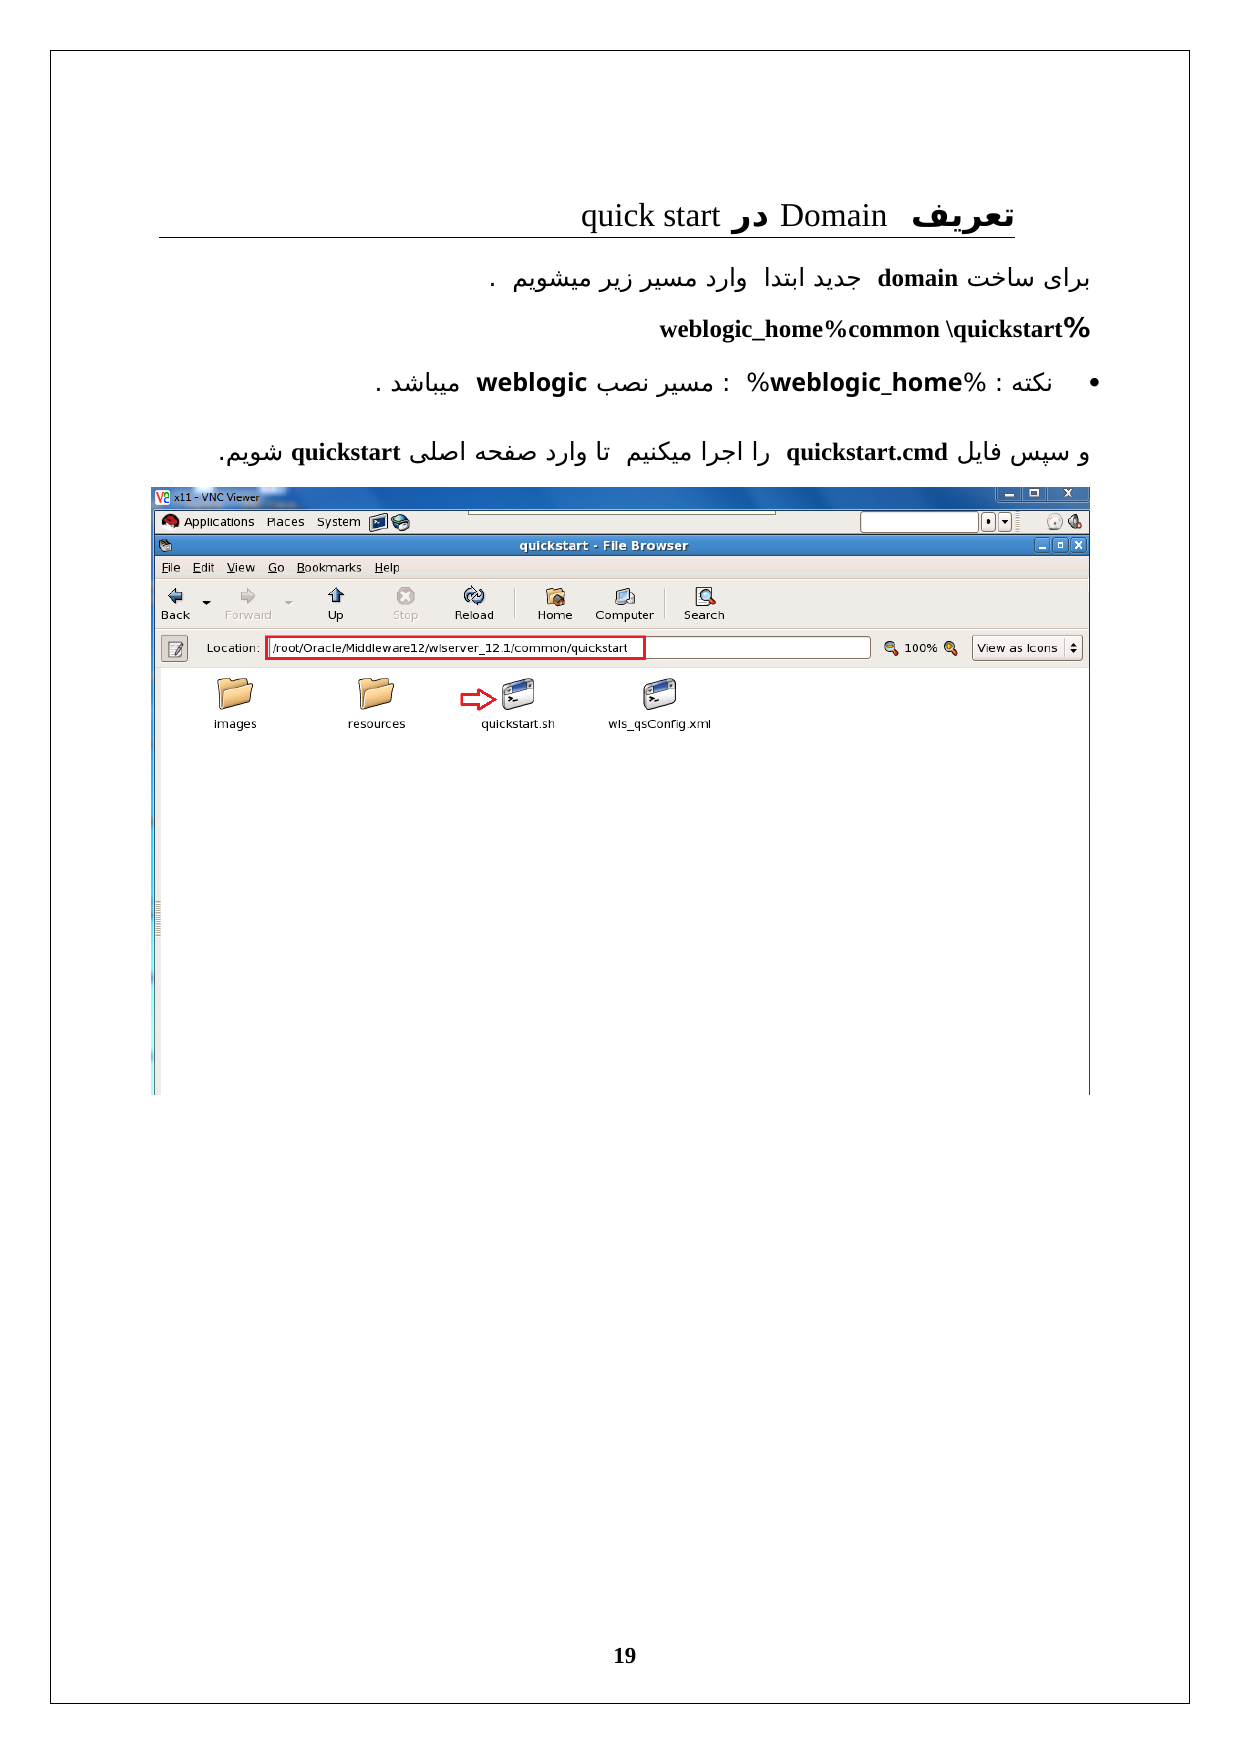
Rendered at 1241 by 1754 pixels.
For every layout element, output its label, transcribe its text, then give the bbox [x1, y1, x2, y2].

text تعریف Domain در quick start [159, 195, 1015, 237]
text برای ساخت domain جدید ابتدا وارد مسیر زیر میشویم . [159, 263, 1090, 292]
picture [151, 487, 1090, 1095]
text نکته : %weblogic_home% : مسیر نصب weblogic میباشد . [159, 365, 1090, 399]
text و سپس فایل quickstart.cmd را اجرا میکنیم تا وارد صفحه اصلی quickstart شویم. [159, 437, 1090, 466]
text %weblogic_home%common \quickstart [159, 313, 1090, 344]
